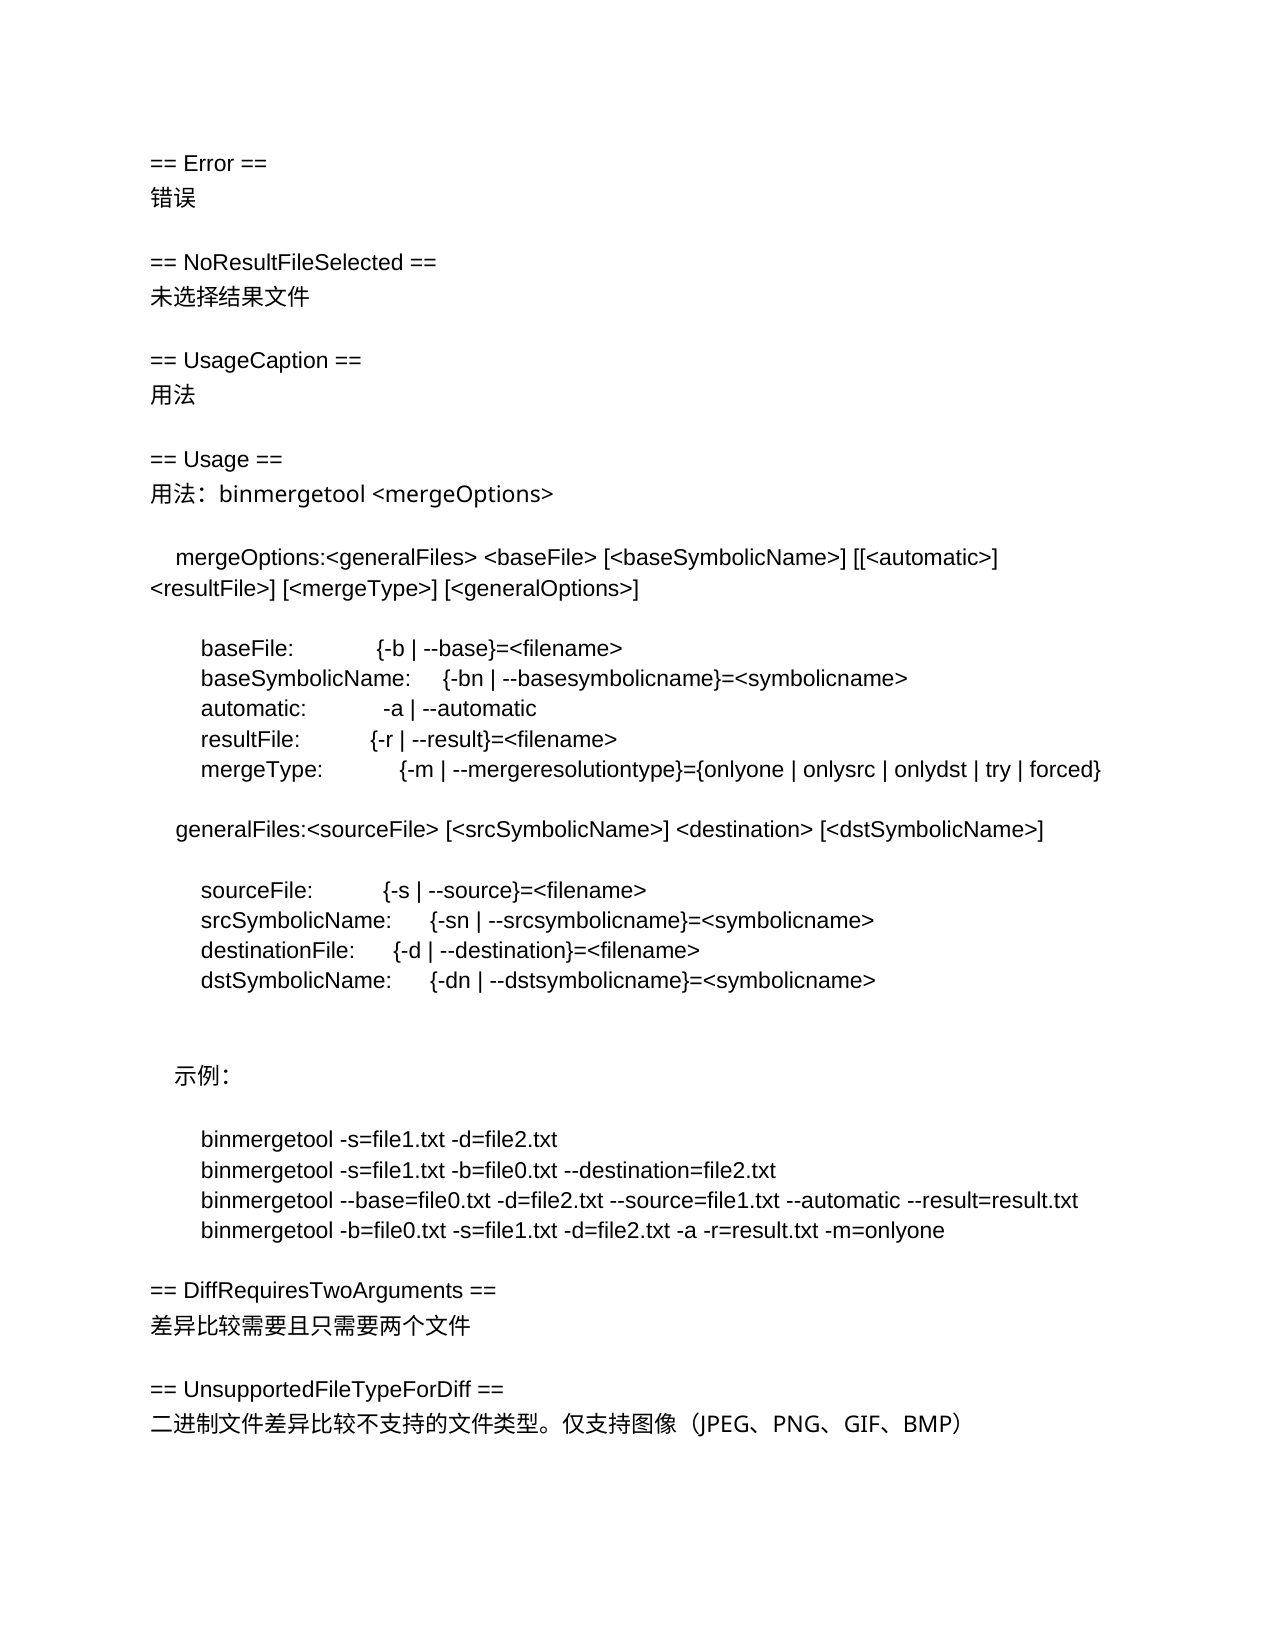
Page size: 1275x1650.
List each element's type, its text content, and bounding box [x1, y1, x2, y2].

text == NoResultFileSelected == [150, 248, 1125, 275]
text baseSymbolicName: {-bn | --basesymbolicname}=<symbolicname> [150, 665, 1125, 692]
text 差异比较需要且只需要两个文件 [150, 1308, 1125, 1341]
text 未选择结果文件 [150, 279, 1125, 312]
text == DiffRequiresTwoArguments == [150, 1277, 1125, 1304]
text binmergetool -s=file1.txt -b=file0.txt --destination=file2.txt [150, 1157, 1125, 1183]
text 示例： [150, 1058, 1125, 1091]
text generalFiles:<sourceFile> [<srcSymbolicName>] <destination> [<dstSymbolicName>] [150, 816, 1125, 843]
text ﻿== Error == [150, 150, 1125, 176]
text == UnsupportedFileTypeForDiff == [150, 1376, 1125, 1402]
text binmergetool --base=file0.txt -d=file2.txt --source=file1.txt --automatic --result=result.txt [150, 1187, 1125, 1213]
text baseFile: {-b | --base}=<filename> [150, 635, 1125, 661]
text resultFile: {-r | --result}=<filename> [150, 726, 1125, 752]
text destinationFile: {-d | --destination}=<filename> [150, 937, 1125, 963]
text automatic: -a | --automatic [150, 695, 1125, 722]
text 二进制文件差异比较不支持的文件类型。仅支持图像（JPEG、PNG、GIF、BMP） [150, 1406, 1125, 1439]
text dstSymbolicName: {-dn | --dstsymbolicname}=<symbolicname> [150, 967, 1125, 994]
text == Usage == [150, 446, 1125, 472]
text 用法：binmergetool <mergeOptions> [150, 476, 1125, 509]
text sourceFile: {-s | --source}=<filename> [150, 877, 1125, 903]
text binmergetool -s=file1.txt -d=file2.txt [150, 1126, 1125, 1153]
text mergeType: {-m | --mergeresolutiontype}={onlyone | onlysrc | onlydst | try | forced} [150, 756, 1125, 782]
text == UsageCaption == [150, 347, 1125, 373]
text 错误 [150, 180, 1125, 213]
text srcSymbolicName: {-sn | --srcsymbolicname}=<symbolicname> [150, 907, 1125, 933]
text binmergetool -b=file0.txt -s=file1.txt -d=file2.txt -a -r=result.txt -m=onlyone [150, 1217, 1125, 1243]
text mergeOptions:<generalFiles> <baseFile> [<baseSymbolicName>] [[<automatic>] <resultFile>] [<mergeType>] [<generalOptions>] [150, 544, 1125, 601]
text 用法 [150, 377, 1125, 411]
